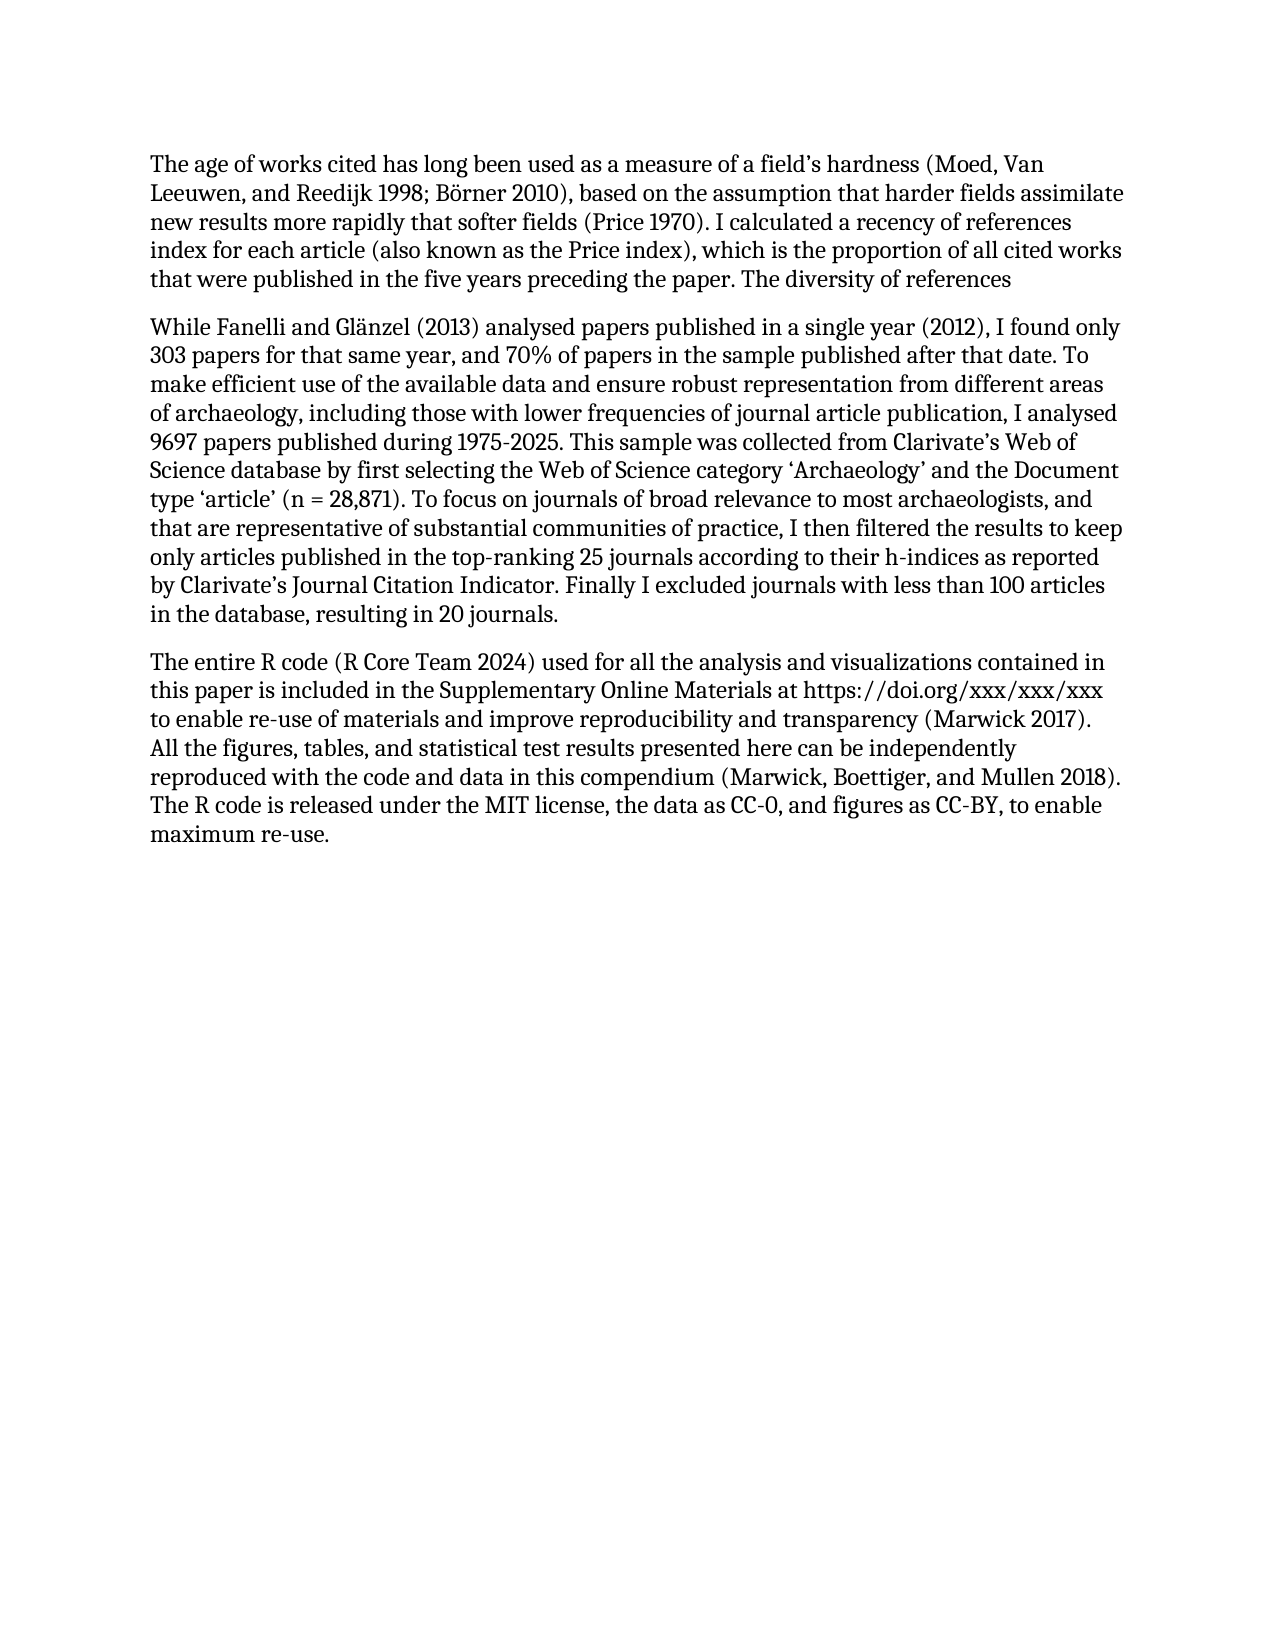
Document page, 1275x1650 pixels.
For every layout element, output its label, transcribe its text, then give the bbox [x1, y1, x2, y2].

text The entire R code (R Core Team 2024) used for all the analysis and visualizations contained in this paper is included in the Supplementary Online Materials at https://doi.org/xxx/xxx/xxx to enable re-use of materials and improve reproducibility and transparency (Marwick 2017). All the figures, tables, and statistical test results presented here can be independently reproduced with the code and data in this compendium (Marwick, Boettiger, and Mullen 2018). The R code is released under the MIT license, the data as CC-0, and figures as CC-BY, to enable maximum re-use. [150, 647, 1125, 849]
text While Fanelli and Glänzel (2013) analysed papers published in a single year (2012), I found only 303 papers for that same year, and 70% of papers in the sample published after that date. To make efficient use of the available data and ensure robust representation from different areas of archaeology, including those with lower frequencies of journal article publication, I analysed 9697 papers published during 1975-2025. This sample was collected from Clarivate’s Web of Science database by first selecting the Web of Science category ‘Archaeology’ and the Document type ‘article’ (n = 28,871). To focus on journals of broad relevance to most archaeologists, and that are representative of substantial communities of practice, I then filtered the results to keep only articles published in the top-ranking 25 journals according to their h-indices as reported by Clarivate’s Journal Citation Indicator. Finally I excluded journals with less than 100 articles in the database, resulting in 20 journals. [150, 312, 1125, 629]
text The age of works cited has long been used as a measure of a field’s hardness (Moed, Van Leeuwen, and Reedijk 1998; Börner 2010), based on the assumption that harder fields assimilate new results more rapidly that softer fields (Price 1970). I calculated a recency of references index for each article (also known as the Price index), which is the proportion of all cited works that were published in the five years preceding the paper. The diversity of references [150, 150, 1125, 294]
